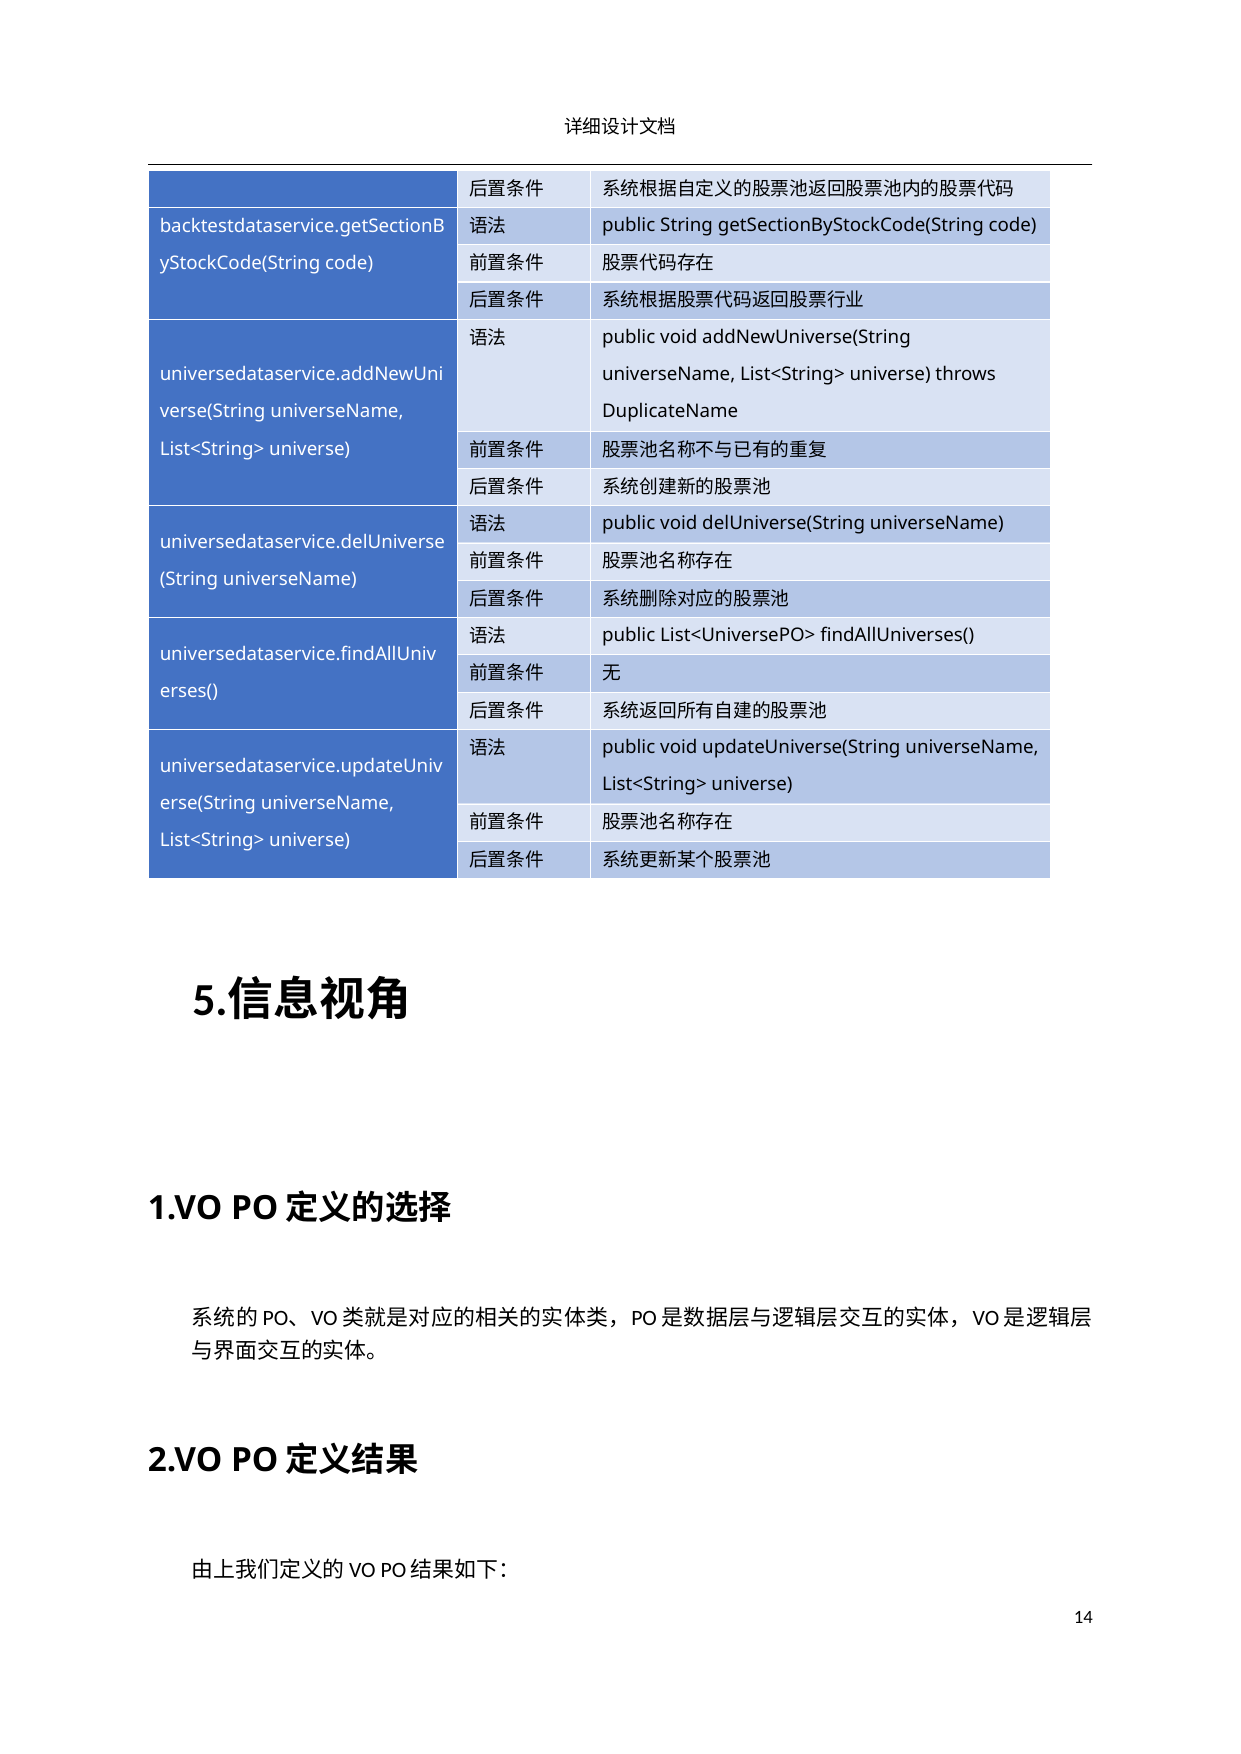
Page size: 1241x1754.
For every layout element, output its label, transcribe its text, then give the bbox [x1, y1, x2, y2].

table_cell 后置条件 [458, 171, 590, 207]
table_cell universedataservice.delUniverse(String universeName) [149, 506, 457, 617]
table_cell 后置条件 [458, 842, 590, 878]
table_cell 前置条件 [458, 245, 590, 281]
table_cell public void addNewUniverse(String universeName, List<String> universe) throws DuplicateName [591, 320, 1050, 431]
table_cell 前置条件 [458, 655, 590, 692]
table_cell 系统返回所有自建的股票池 [591, 693, 1050, 729]
table_cell universedataservice.findAllUniverses() [149, 618, 457, 729]
table_cell 语法 [458, 208, 590, 244]
table_cell 股票池名称不与已有的重复 [591, 432, 1050, 468]
table_cell 后置条件 [458, 283, 590, 319]
table_cell 语法 [458, 320, 590, 431]
table_cell 语法 [458, 618, 590, 654]
table_cell 系统更新某个股票池 [591, 842, 1050, 878]
table_cell 后置条件 [458, 693, 590, 729]
subtitle 2.VO PO定义结果 [148, 1424, 1092, 1489]
table_cell 前置条件 [458, 544, 590, 580]
table_cell 股票代码存在 [591, 245, 1050, 281]
table_cell 系统根据自定义的股票池返回股票池内的股票代码 [591, 171, 1050, 207]
table_cell 后置条件 [458, 469, 590, 505]
table_cell 系统创建新的股票池 [591, 469, 1050, 505]
text 系统的PO、VO类就是对应的相关的实体类，PO是数据层与逻辑层交互的实体，VO是逻辑层与界面交互的实体。 [191, 1300, 1092, 1365]
table_cell 前置条件 [458, 432, 590, 468]
table_cell 无 [591, 655, 1050, 692]
table_cell public List<UniversePO> findAllUniverses() [591, 618, 1050, 654]
table_cell 系统根据股票代码返回股票行业 [591, 283, 1050, 319]
subtitle 5.信息视角 [192, 947, 1092, 1044]
table_cell 语法 [458, 506, 590, 542]
text 由上我们定义的VO PO结果如下： [148, 1552, 1092, 1584]
table_cell universedataservice.addNewUniverse(String universeName, List<String> universe) [149, 320, 457, 505]
table_cell public void delUniverse(String universeName) [591, 506, 1050, 542]
table_cell universedataservice.updateUniverse(String universeName, List<String> universe) [149, 730, 457, 878]
table_cell backtestdataservice.getSectionByStockCode(String code) [149, 208, 457, 319]
table_cell public void updateUniverse(String universeName, List<String> universe) [591, 730, 1050, 803]
table_cell 股票池名称存在 [591, 805, 1050, 841]
table_cell public String getSectionByStockCode(String code) [591, 208, 1050, 244]
table_cell 股票池名称存在 [591, 544, 1050, 580]
subtitle 1.VO PO定义的选择 [148, 1172, 1092, 1237]
table_cell 语法 [458, 730, 590, 803]
table_cell 前置条件 [458, 805, 590, 841]
table_cell 后置条件 [458, 581, 590, 617]
table_cell 系统删除对应的股票池 [591, 581, 1050, 617]
